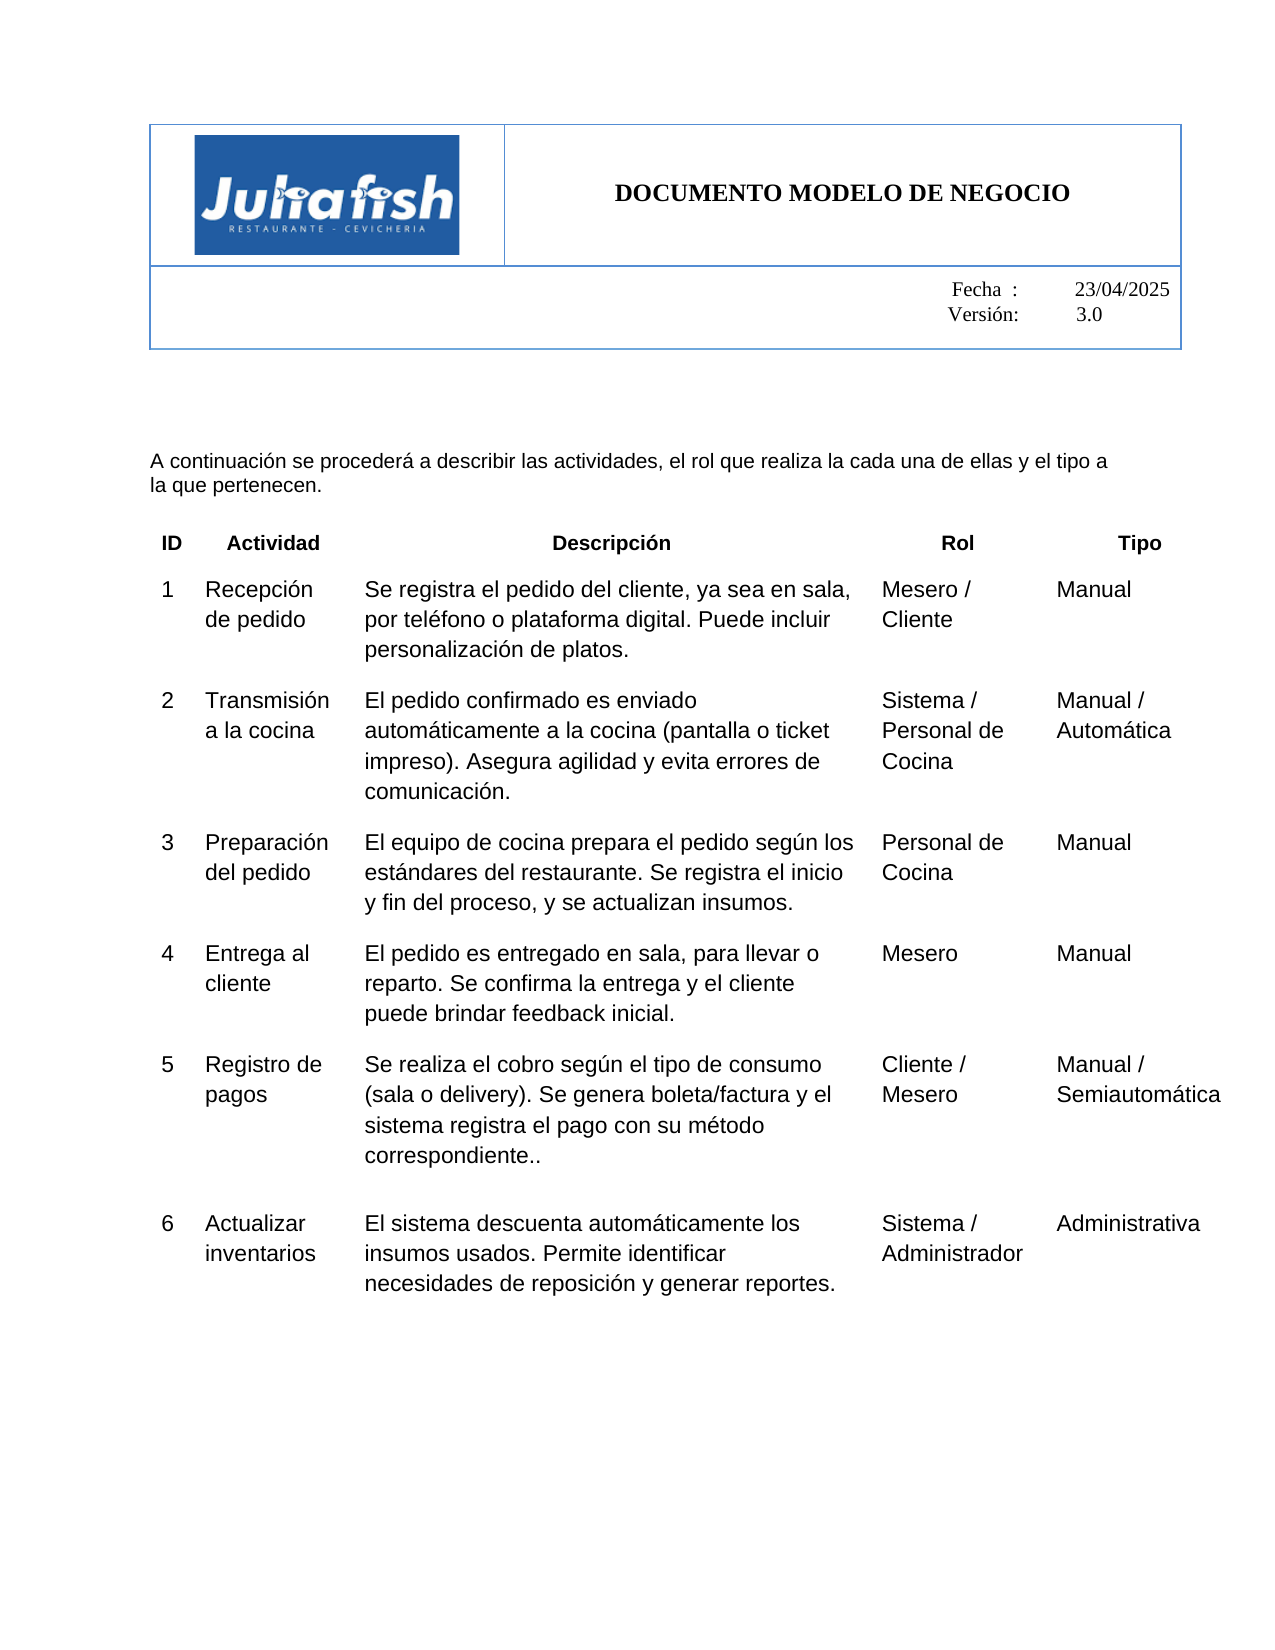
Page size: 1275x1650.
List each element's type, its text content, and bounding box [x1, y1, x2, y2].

table_cell 4 [150, 930, 194, 1041]
table_cell Cliente / Mesero [870, 1041, 1045, 1199]
table_cell El pedido confirmado es enviado automáticamente a la cocina (pantalla o ticket impreso). Asegura agilidad y evita errores de comunicación. [353, 677, 870, 818]
table_header Actividad [194, 521, 353, 566]
table_cell Mesero [870, 930, 1045, 1041]
table_cell Manual [1045, 566, 1234, 677]
table_cell Transmisión a la cocina [194, 677, 353, 818]
table_cell 2 [150, 677, 194, 818]
table_cell Recepción de pedido [194, 566, 353, 677]
picture [194, 135, 460, 255]
table_cell Preparación del pedido [194, 819, 353, 929]
table_header Descripción [353, 521, 870, 566]
text A continuación se procederá a describir las actividades, el rol que realiza la cada una de ellas y el tipo a la que pertenecen. [150, 449, 1124, 497]
table_cell Manual / Automática [1045, 677, 1234, 818]
table_header Rol [870, 521, 1045, 566]
table_cell El pedido es entregado en sala, para llevar o reparto. Se confirma la entrega y el cliente puede brindar feedback inicial. [353, 930, 870, 1041]
table_header ID [150, 521, 194, 566]
table_cell 5 [150, 1041, 194, 1199]
table_cell Sistema / Administrador [870, 1199, 1045, 1310]
table_cell 1 [150, 566, 194, 677]
table_cell El sistema descuenta automáticamente los insumos usados. Permite identificar necesidades de reposición y generar reportes. [353, 1199, 870, 1310]
table_cell 3 [150, 819, 194, 929]
table_header Tipo [1045, 521, 1234, 566]
table_cell Manual [1045, 930, 1234, 1041]
table_cell 6 [150, 1199, 194, 1310]
table_cell Se registra el pedido del cliente, ya sea en sala, por teléfono o plataforma digital. Puede incluir personalización de platos. [353, 566, 870, 677]
table_cell Manual [1045, 819, 1234, 929]
table_cell Entrega al cliente [194, 930, 353, 1041]
table_cell Personal de Cocina [870, 819, 1045, 929]
table_cell Sistema / Personal de Cocina [870, 677, 1045, 818]
table_cell Registro de pagos [194, 1041, 353, 1199]
table_cell Se realiza el cobro según el tipo de consumo (sala o delivery). Se genera boleta/factura y el sistema registra el pago con su método correspondiente.. [353, 1041, 870, 1199]
table_cell Administrativa [1045, 1199, 1234, 1310]
table_cell Manual / Semiautomática [1045, 1041, 1234, 1199]
table_cell El equipo de cocina prepara el pedido según los estándares del restaurante. Se registra el inicio y fin del proceso, y se actualizan insumos. [353, 819, 870, 929]
table_cell Mesero / Cliente [870, 566, 1045, 677]
table_cell Actualizar inventarios [194, 1199, 353, 1310]
